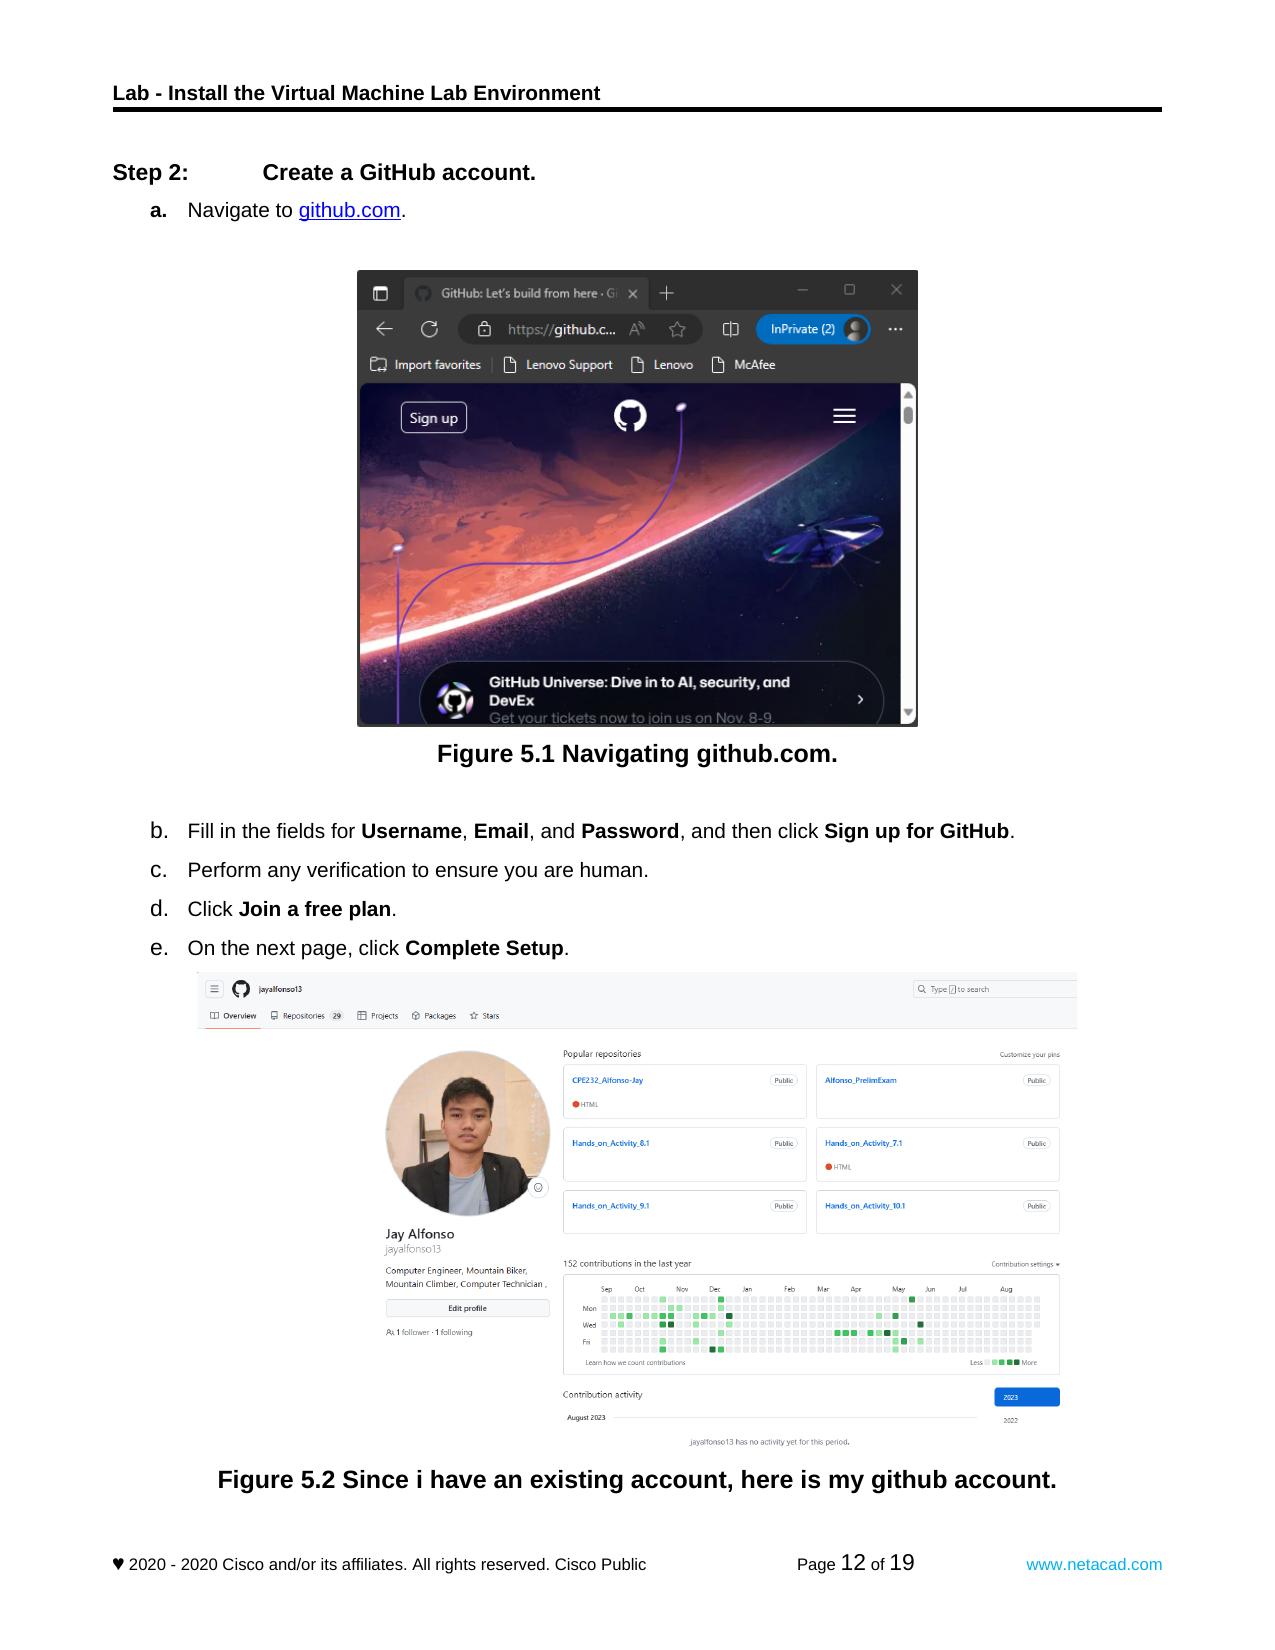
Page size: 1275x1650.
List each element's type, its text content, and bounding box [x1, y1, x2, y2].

list Navigate to github.com. [150, 198, 1162, 222]
picture [197, 972, 1078, 1453]
list Click Join a free plan. [150, 895, 1162, 921]
text Figure 5.1 Navigating github.com. [112, 739, 1162, 768]
subtitle Create a GitHub account. [112, 159, 1162, 185]
text Figure 5.2 Since i have an existing account, here is my github account. [112, 1465, 1162, 1494]
list Perform any verification to ensure you are human. [150, 856, 1162, 882]
list On the next page, click Complete Setup. [150, 933, 1162, 960]
list Fill in the fields for Username, Email, and Password, and then click Sign up for GitHub. [150, 817, 1162, 843]
picture [357, 270, 918, 727]
